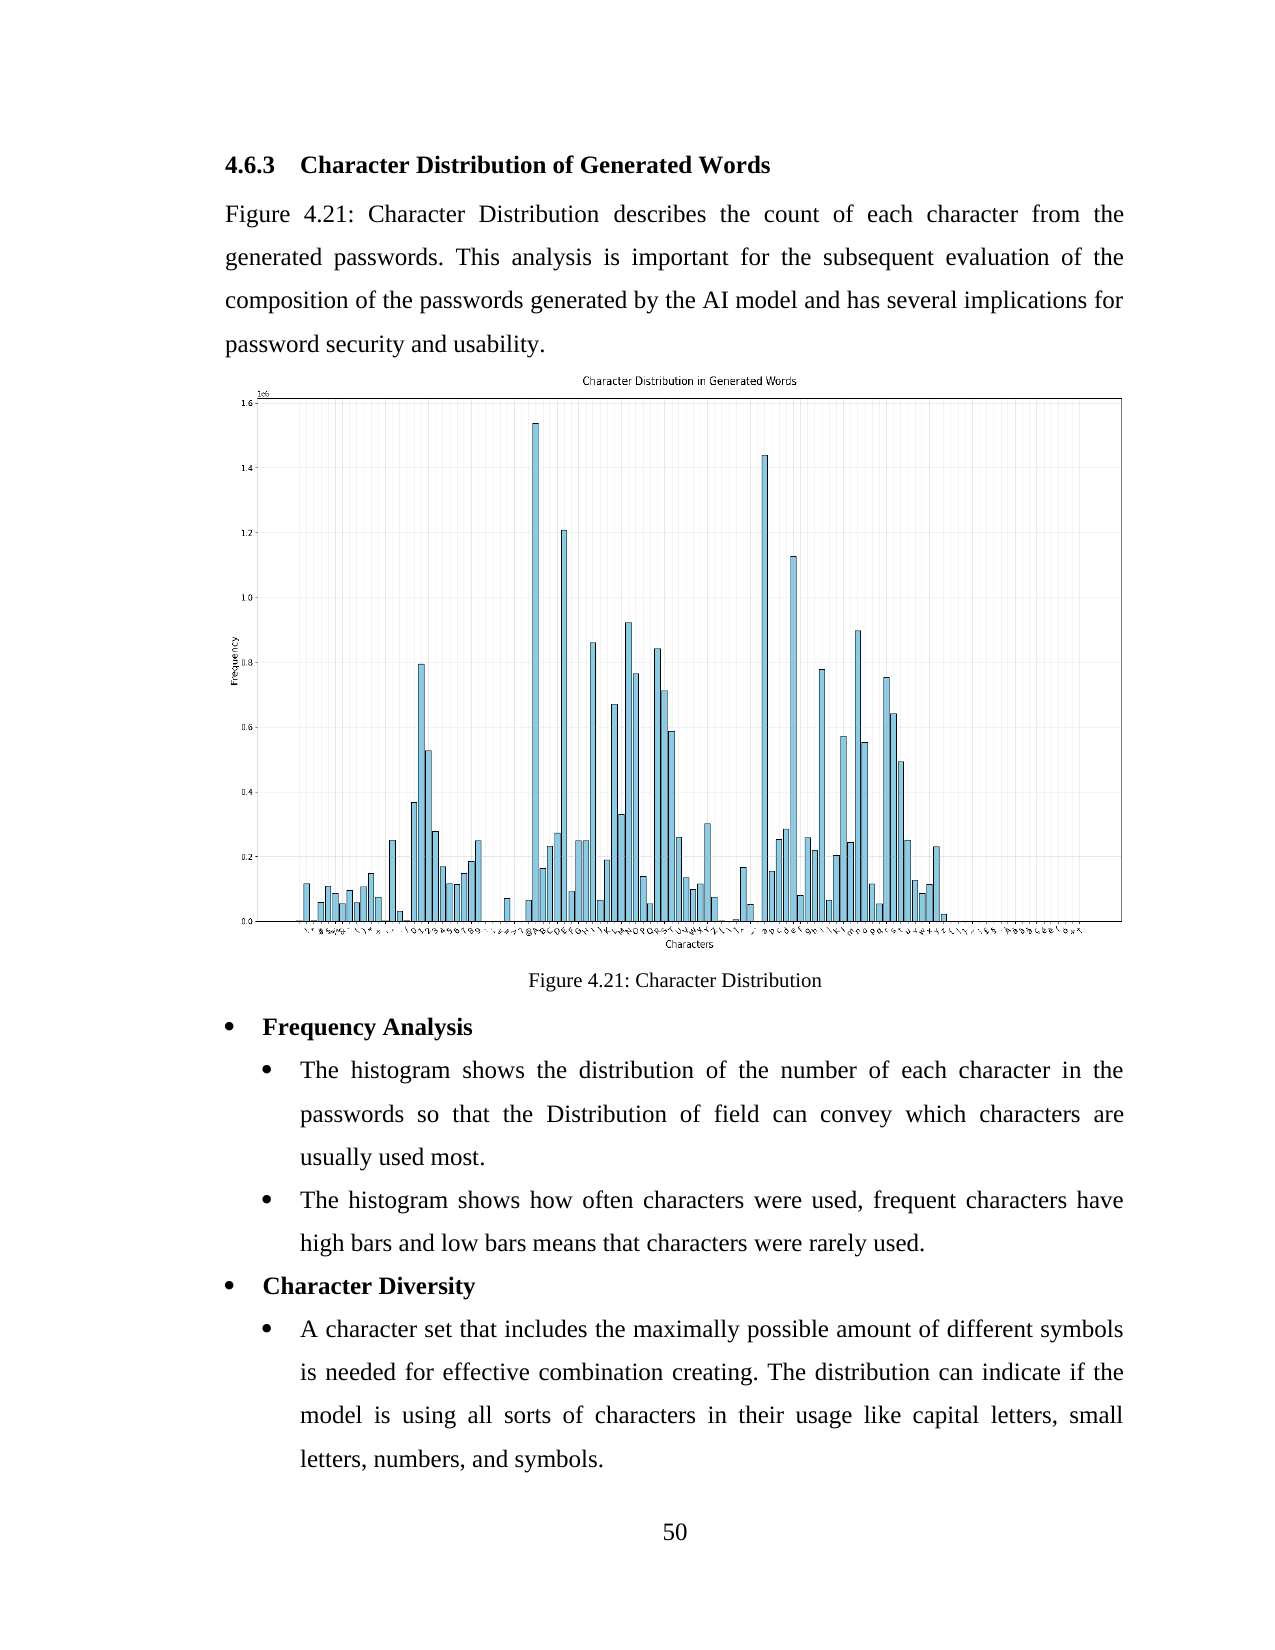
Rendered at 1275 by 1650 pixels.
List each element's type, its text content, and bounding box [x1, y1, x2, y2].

text Figure 4.21: Character Distribution describes the count of each character from the generated passwords. This analysis is important for the subsequent evaluation of the composition of the passwords generated by the AI model and has several implications for password security and usability. [225, 199, 1125, 357]
picture [225, 371, 1125, 954]
list Frequency Analysis [225, 1012, 1125, 1041]
list Character Diversity [225, 1271, 1125, 1300]
subtitle Character Distribution of Generated Words [225, 150, 1125, 179]
text Figure 4.21: Character Distribution [225, 967, 1125, 992]
list The histogram shows how often characters were used, frequent characters have high bars and low bars means that characters were rarely used. [262, 1185, 1125, 1257]
list The histogram shows the distribution of the number of each character in the passwords so that the Distribution of field can convey which characters are usually used most. [262, 1056, 1125, 1171]
list A character set that includes the maximally possible amount of different symbols is needed for effective combination creating. The distribution can indicate if the model is using all sorts of characters in their usage like capital letters, small letters, numbers, and symbols. [262, 1314, 1125, 1472]
